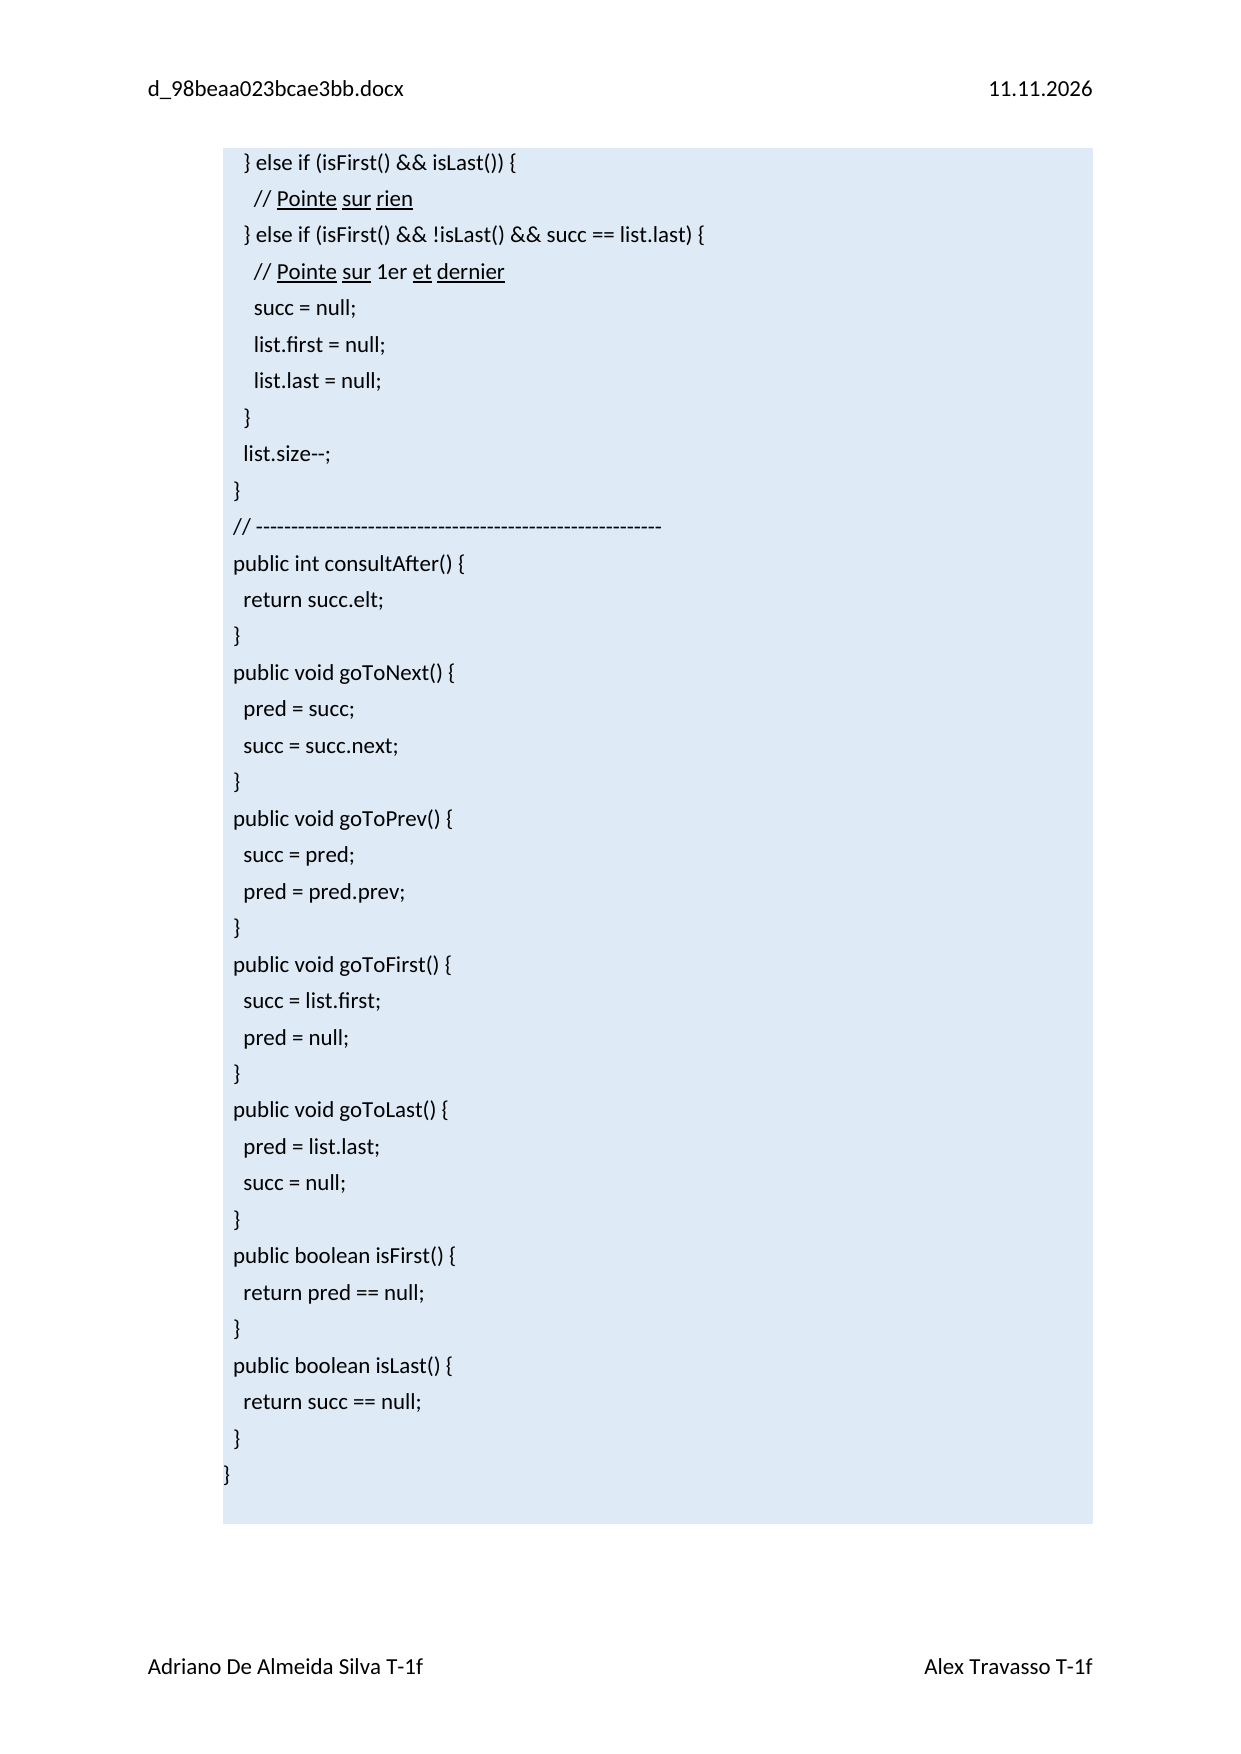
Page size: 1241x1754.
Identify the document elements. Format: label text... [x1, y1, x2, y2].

text public void goToLast() { [223, 1096, 1093, 1123]
text } [223, 1424, 1093, 1452]
text // Pointe sur rien [223, 184, 1093, 212]
text } [223, 1314, 1093, 1342]
text list.last = null; [223, 366, 1093, 394]
text list.first = null; [223, 330, 1093, 358]
text list.size--; [223, 439, 1093, 467]
text return succ == null; [223, 1387, 1093, 1415]
text public boolean isFirst() { [223, 1241, 1093, 1269]
text pred = pred.prev; [223, 877, 1093, 905]
text pred = list.last; [223, 1132, 1093, 1160]
text pred = succ; [223, 694, 1093, 722]
text succ = pred; [223, 840, 1093, 868]
text } [223, 1059, 1093, 1087]
text // Pointe sur 1er et dernier [223, 257, 1093, 285]
text succ = null; [223, 293, 1093, 321]
text succ = list.first; [223, 986, 1093, 1014]
text public void goToPrev() { [223, 804, 1093, 832]
text public void goToFirst() { [223, 950, 1093, 978]
text public int consultAfter() { [223, 549, 1093, 577]
text } [223, 476, 1093, 504]
text } [223, 622, 1093, 649]
text } [223, 1205, 1093, 1233]
text return succ.elt; [223, 585, 1093, 613]
text } else if (isFirst() && isLast()) { [223, 148, 1093, 176]
text } else if (isFirst() && !isLast() && succ == list.last) { [223, 221, 1093, 248]
text succ = null; [223, 1168, 1093, 1196]
text } [223, 767, 1093, 795]
text } [223, 403, 1093, 431]
text succ = succ.next; [223, 731, 1093, 759]
text public boolean isLast() { [223, 1351, 1093, 1379]
text } [223, 913, 1093, 941]
text pred = null; [223, 1023, 1093, 1051]
text return pred == null; [223, 1278, 1093, 1306]
text public void goToNext() { [223, 658, 1093, 686]
text // ---------------------------------------------------------- [223, 512, 1093, 540]
text } [223, 1460, 1093, 1488]
